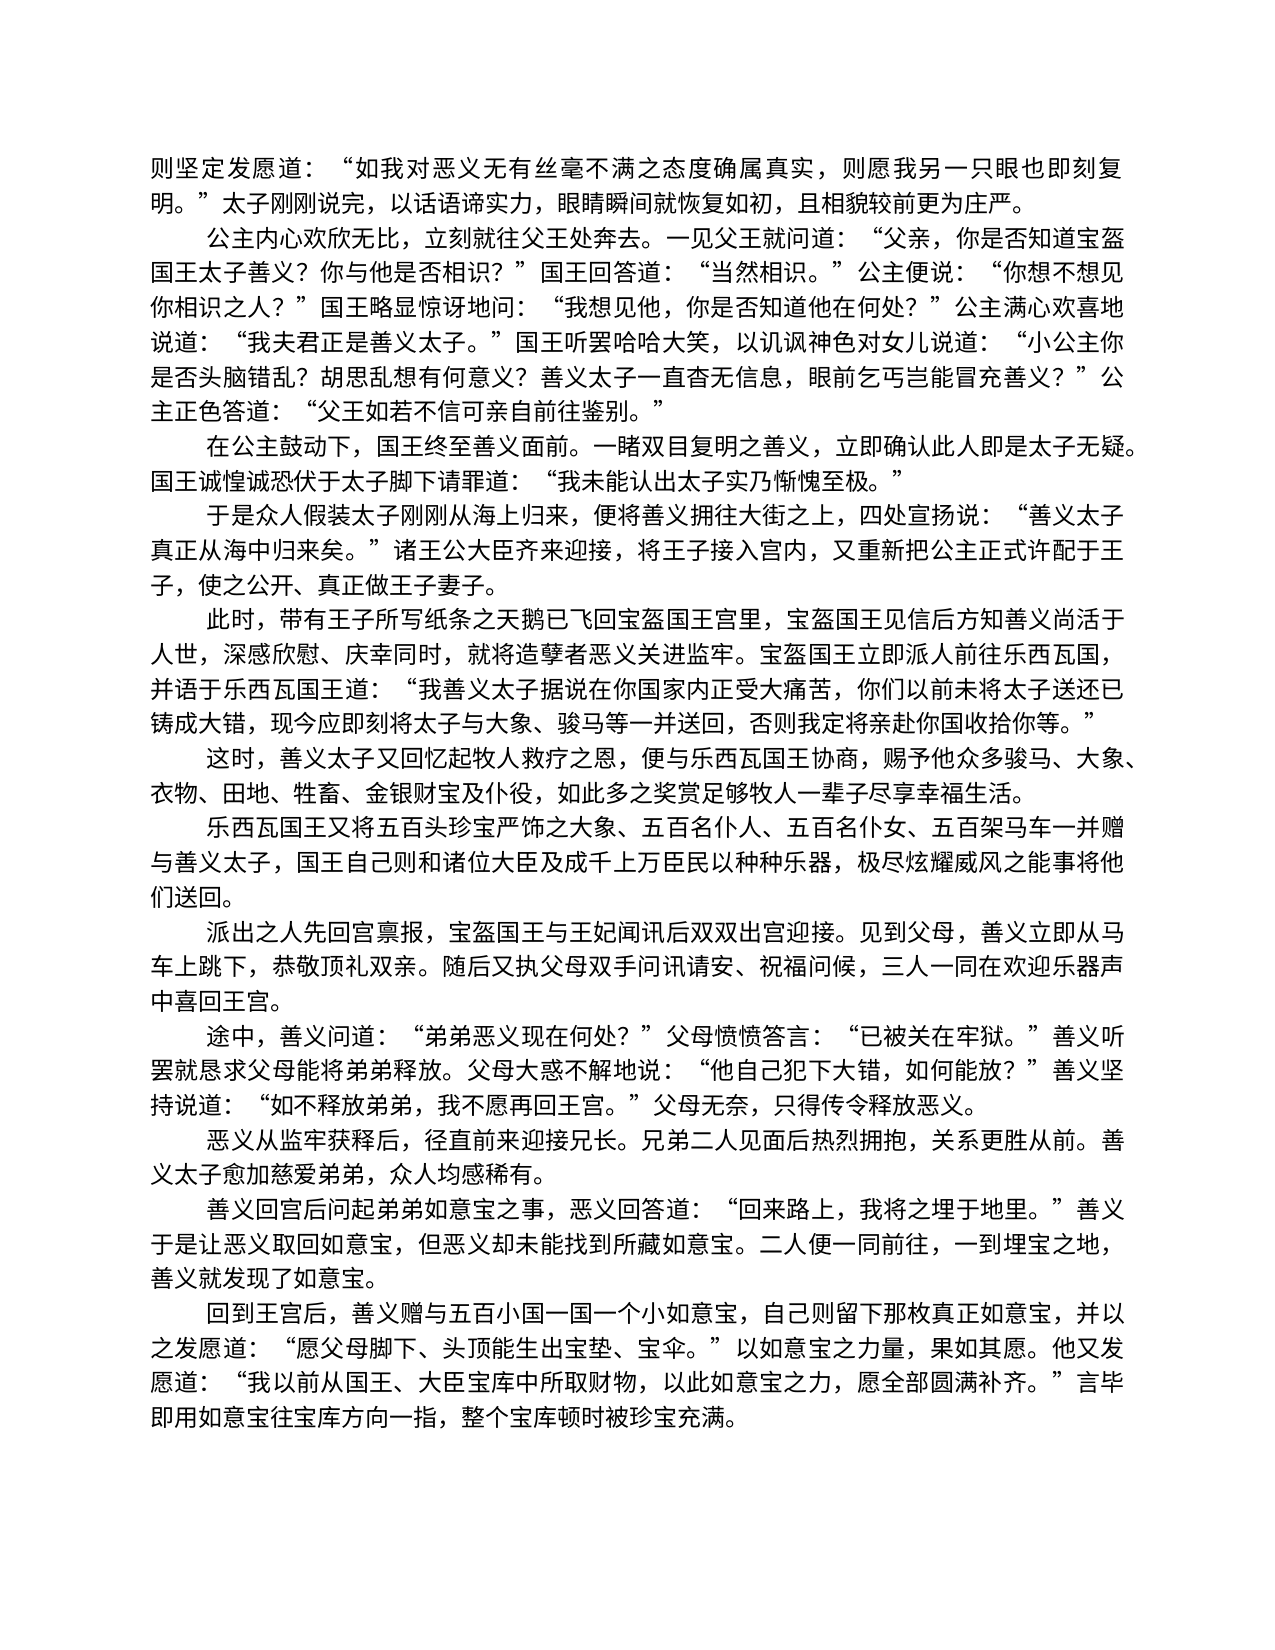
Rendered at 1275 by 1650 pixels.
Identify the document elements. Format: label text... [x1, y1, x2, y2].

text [150, 150, 1125, 219]
text 公主内心欢欣无比，立刻就往父王处奔去。一见父王就问道：“父亲，你是否知道宝盔国王太子善义？你与他是否相识？”国王回答道：“当然相识。”公主便说：“你想不想见你相识之人？”国王略显惊讶地问：“我想见他，你是否知道他在何处？”公主满心欢喜地说道：“我夫君正是善义太子。”国王听罢哈哈大笑，以讥讽神色对女儿说道：“小公主你是否头脑错乱？胡思乱想有何意义？善义太子一直杳无信息，眼前乞丐岂能冒充善义？”公主正色答道：“父王如若不信可亲自前往鉴别。” [150, 219, 1125, 427]
text 派出之人先回宫禀报，宝盔国王与王妃闻讯后双双出宫迎接。见到父母，善义立即从马车上跳下，恭敬顶礼双亲。随后又执父母双手问讯请安、祝福问候，三人一同在欢迎乐器声中喜回王宫。 [150, 913, 1125, 1017]
text 在公主鼓动下，国王终至善义面前。一睹双目复明之善义，立即确认此人即是太子无疑。国王诚惶诚恐伏于太子脚下请罪道：“我未能认出太子实乃惭愧至极。” [150, 427, 1125, 497]
text 这时，善义太子又回忆起牧人救疗之恩，便与乐西瓦国王协商，赐予他众多骏马、大象、衣物、田地、牲畜、金银财宝及仆役，如此多之奖赏足够牧人一辈子尽享幸福生活。 [150, 740, 1125, 809]
text 此时，带有王子所写纸条之天鹅已飞回宝盔国王宫里，宝盔国王见信后方知善义尚活于人世，深感欣慰、庆幸同时，就将造孽者恶义关进监牢。宝盔国王立即派人前往乐西瓦国，并语于乐西瓦国王道：“我善义太子据说在你国家内正受大痛苦，你们以前未将太子送还已铸成大错，现今应即刻将太子与大象、骏马等一并送回，否则我定将亲赴你国收拾你等。” [150, 601, 1125, 740]
text 途中，善义问道：“弟弟恶义现在何处？”父母愤愤答言：“已被关在牢狱。”善义听罢就恳求父母能将弟弟释放。父母大惑不解地说：“他自己犯下大错，如何能放？”善义坚持说道：“如不释放弟弟，我不愿再回王宫。”父母无奈，只得传令释放恶义。 [150, 1017, 1125, 1121]
text 恶义从监牢获释后，径直前来迎接兄长。兄弟二人见面后热烈拥抱，关系更胜从前。善义太子愈加慈爱弟弟，众人均感稀有。 [150, 1121, 1125, 1191]
text 于是众人假装太子刚刚从海上归来，便将善义拥往大街之上，四处宣扬说：“善义太子真正从海中归来矣。”诸王公大臣齐来迎接，将王子接入宫内，又重新把公主正式许配于王子，使之公开、真正做王子妻子。 [150, 497, 1125, 601]
text 回到王宫后，善义赠与五百小国一国一个小如意宝，自己则留下那枚真正如意宝，并以之发愿道：“愿父母脚下、头顶能生出宝垫、宝伞。”以如意宝之力量，果如其愿。他又发愿道：“我以前从国王、大臣宝库中所取财物，以此如意宝之力，愿全部圆满补齐。”言毕即用如意宝往宝库方向一指，整个宝库顿时被珍宝充满。 [150, 1295, 1125, 1433]
text 善义回宫后问起弟弟如意宝之事，恶义回答道：“回来路上，我将之埋于地里。”善义于是让恶义取回如意宝，但恶义却未能找到所藏如意宝。二人便一同前往，一到埋宝之地，善义就发现了如意宝。 [150, 1191, 1125, 1295]
text 乐西瓦国王又将五百头珍宝严饰之大象、五百名仆人、五百名仆女、五百架马车一并赠与善义太子，国王自己则和诸位大臣及成千上万臣民以种种乐器，极尽炫耀威风之能事将他们送回。 [150, 809, 1125, 913]
